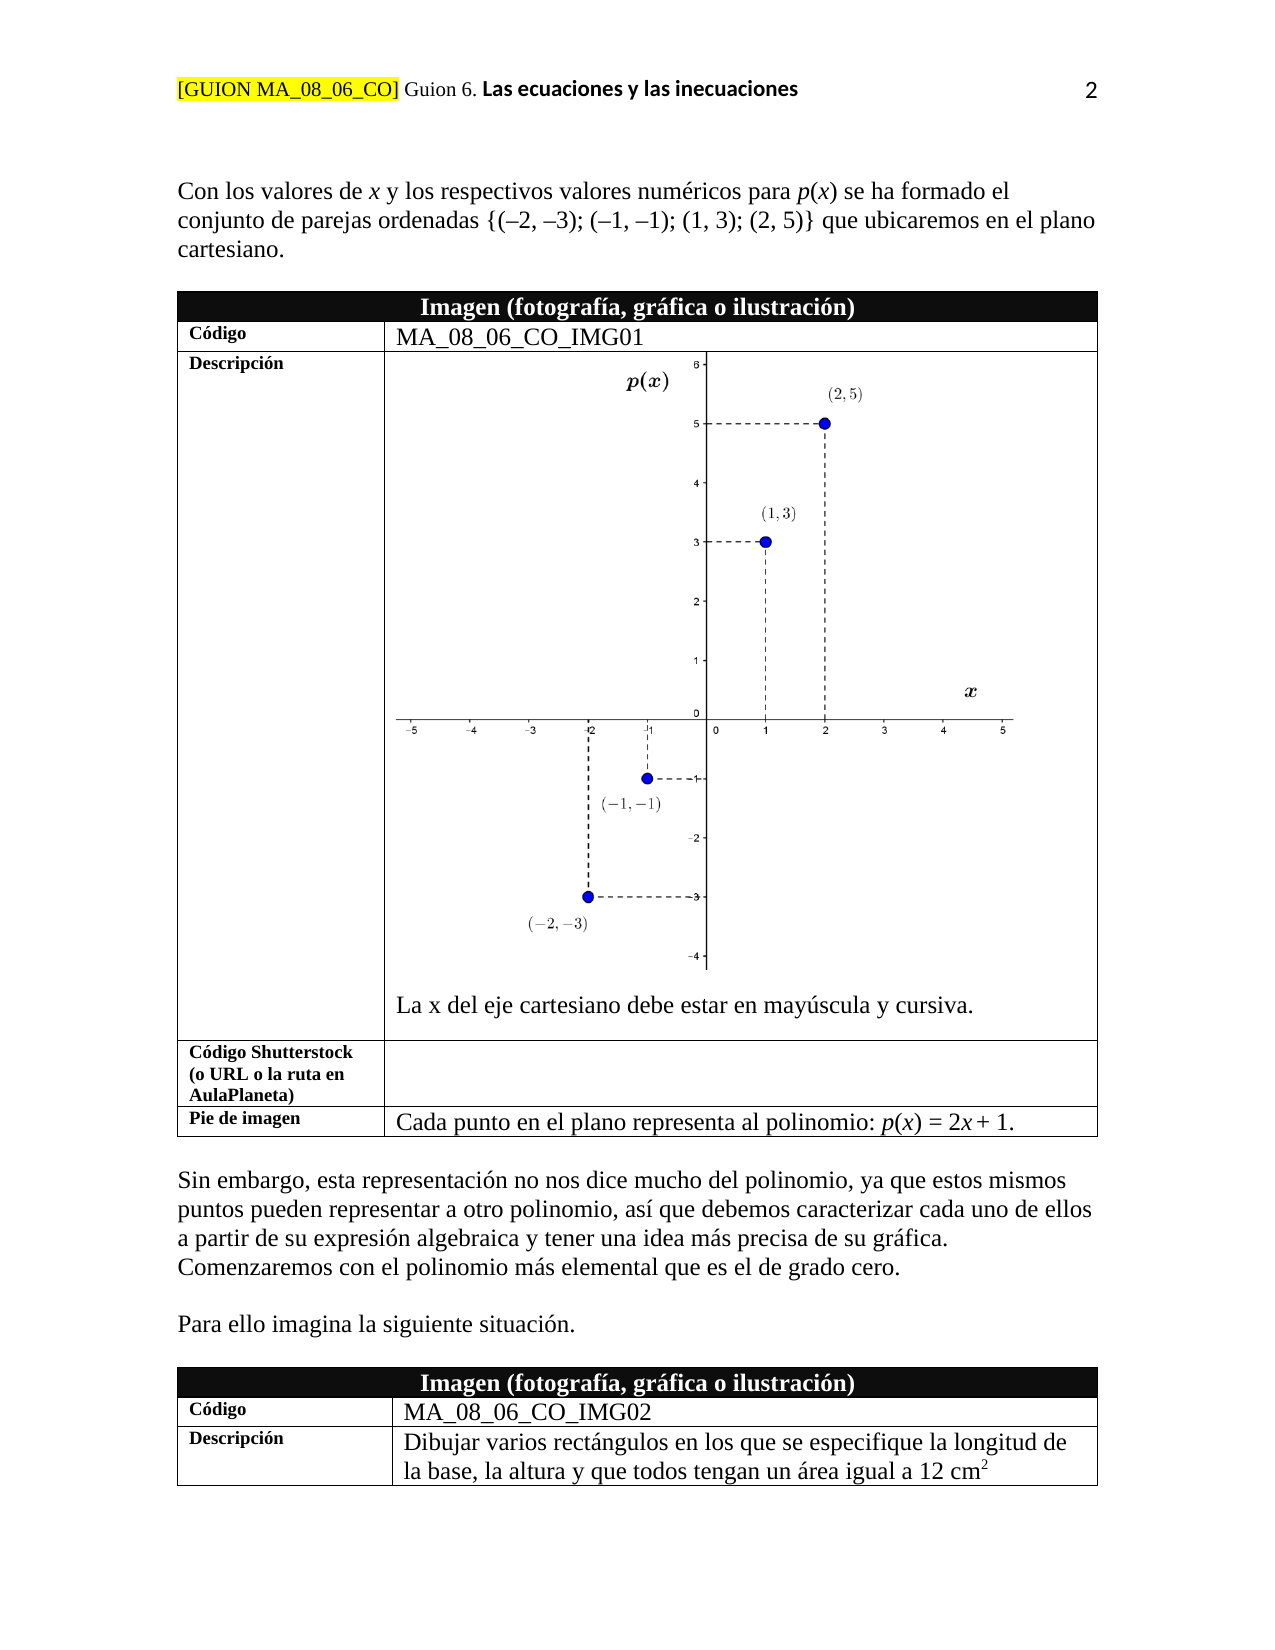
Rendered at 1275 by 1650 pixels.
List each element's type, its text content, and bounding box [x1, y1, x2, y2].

table_cell Descripción [178, 352, 384, 1040]
text Sin embargo, esta representación no nos dice mucho del polinomio, ya que estos mismos puntos pueden representar a otro polinomio, así que debemos caracterizar cada uno de ellos a partir de su expresión algebraica y tener una idea más precisa de su gráfica. Comenzaremos con el polinomio más elemental que es el de grado cero. [177, 1165, 1098, 1280]
table_cell Código Shutterstock (o URL o la ruta en AulaPlaneta) [178, 1041, 384, 1106]
table_cell Descripción [178, 1427, 392, 1485]
table_cell La x del eje cartesiano debe estar en mayúscula y cursiva. [385, 352, 1097, 1040]
table_header Imagen (fotografía, gráfica o ilustración) [178, 1368, 1097, 1396]
table_cell MA_08_06_CO_IMG02 [393, 1398, 1097, 1426]
table_cell Cada punto en el plano representa al polinomio: p(x) = 2x + 1. [385, 1107, 1097, 1136]
table_cell Código [178, 322, 384, 351]
table_cell Código [178, 1398, 392, 1426]
table_cell [385, 1041, 1097, 1106]
text Con los valores de x y los respectivos valores numéricos para p(x) se ha formado el conjunto de parejas ordenadas {(–2, –3); (–1, –1); (1, 3); (2, 5)} que ubicaremos en el plano cartesiano. [177, 176, 1098, 263]
table_cell MA_08_06_CO_IMG01 [385, 322, 1097, 351]
text Para ello imagina la siguiente situación. [177, 1309, 1098, 1338]
picture [395, 352, 1014, 970]
table_cell Pie de imagen [178, 1107, 384, 1136]
table_header Imagen (fotografía, gráfica o ilustración) [178, 293, 1097, 321]
